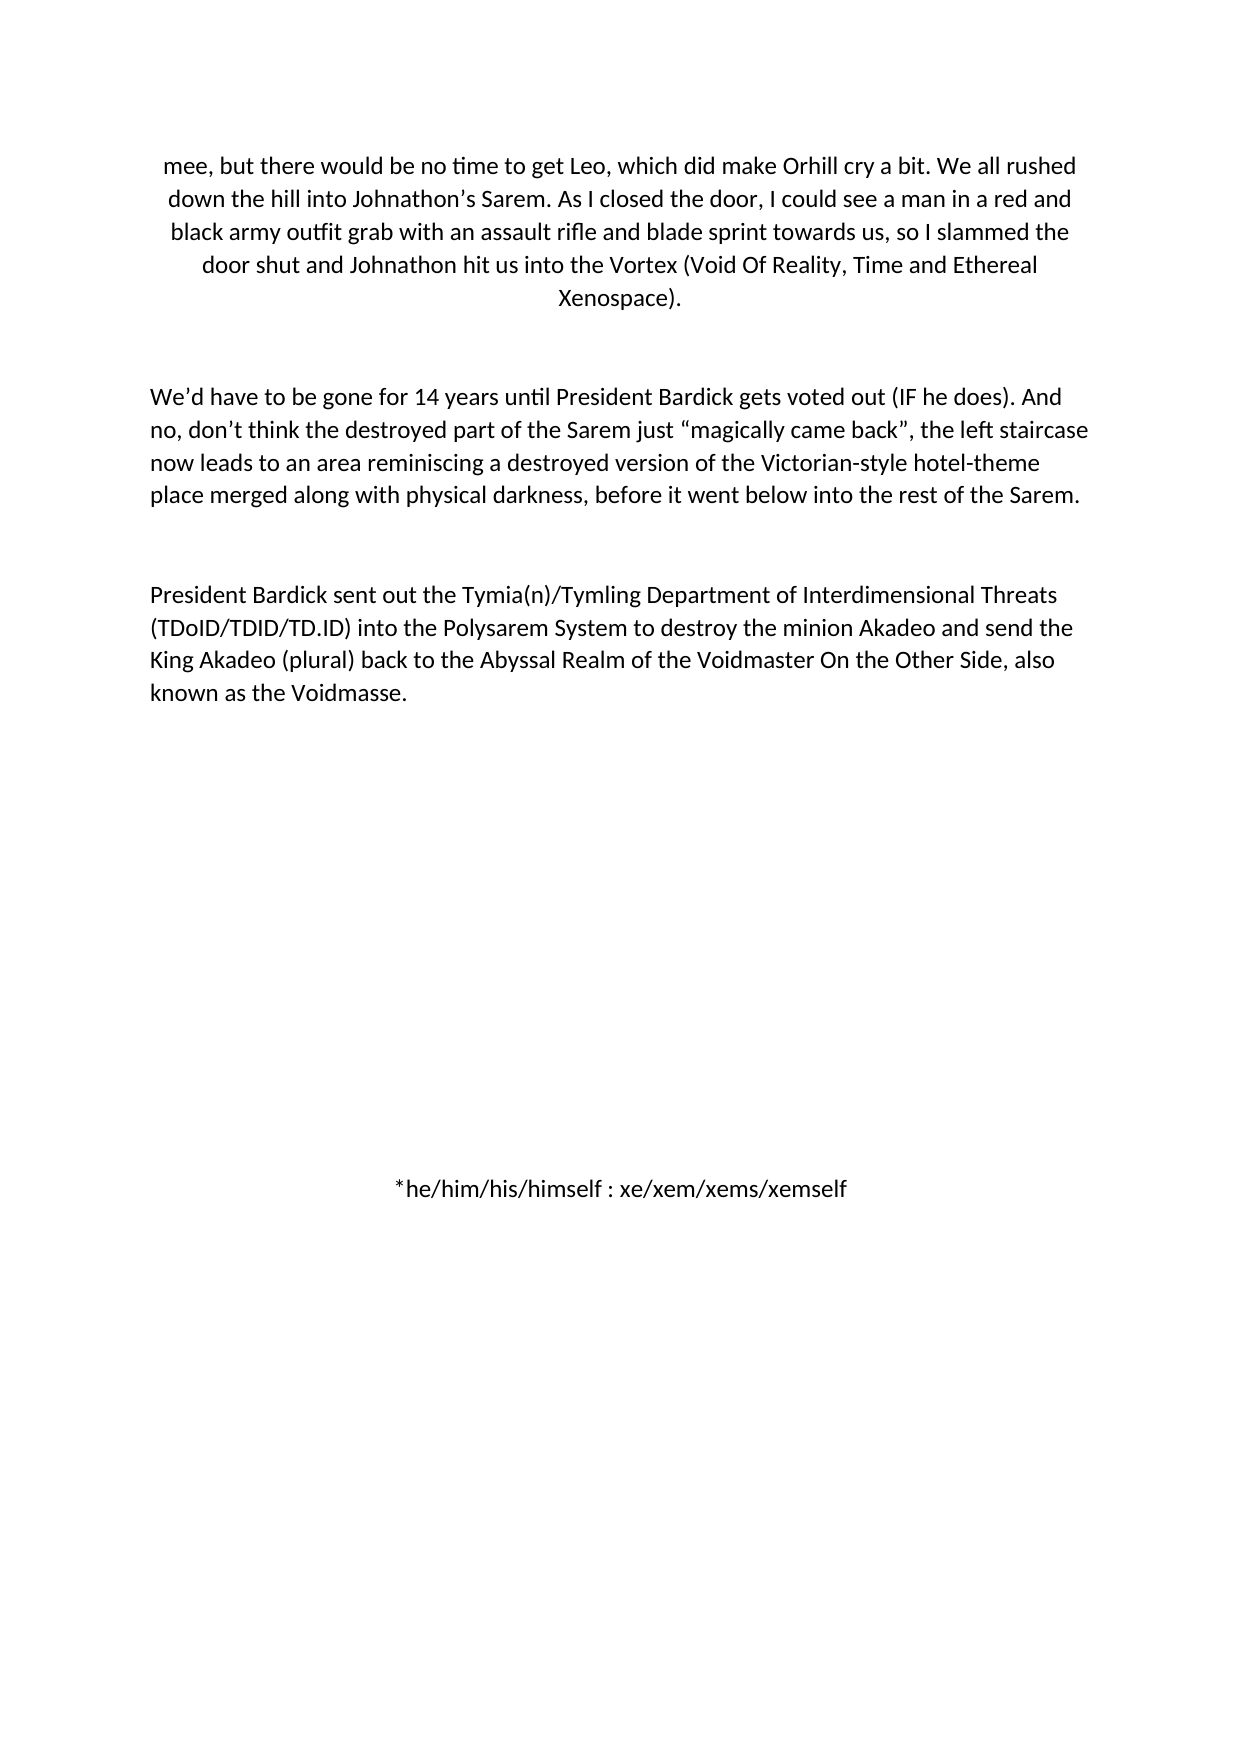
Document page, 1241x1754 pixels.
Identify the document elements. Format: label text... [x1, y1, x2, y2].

text We’d have to be gone for 14 years until President Bardick gets voted out (IF he does). And no, don’t think the destroyed part of the Sarem just “magically came back”, the left staircase now leads to an area reminiscing a destroyed version of the Victorian-style hotel-theme place merged along with physical darkness, before it went below into the rest of the Sarem. [150, 381, 1090, 510]
text President Bardick sent out the Tymia(n)/Tymling Department of Interdimensional Threats (TDoID/TDID/TD.ID) into the Polysarem System to destroy the minion Akadeo and send the King Akadeo (plural) back to the Abyssal Realm of the Voidmaster On the Other Side, also known as the Voidmasse. [150, 579, 1090, 708]
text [150, 150, 1090, 312]
text *he/him/his/himself : xe/xem/xems/xemself [150, 1173, 1090, 1204]
